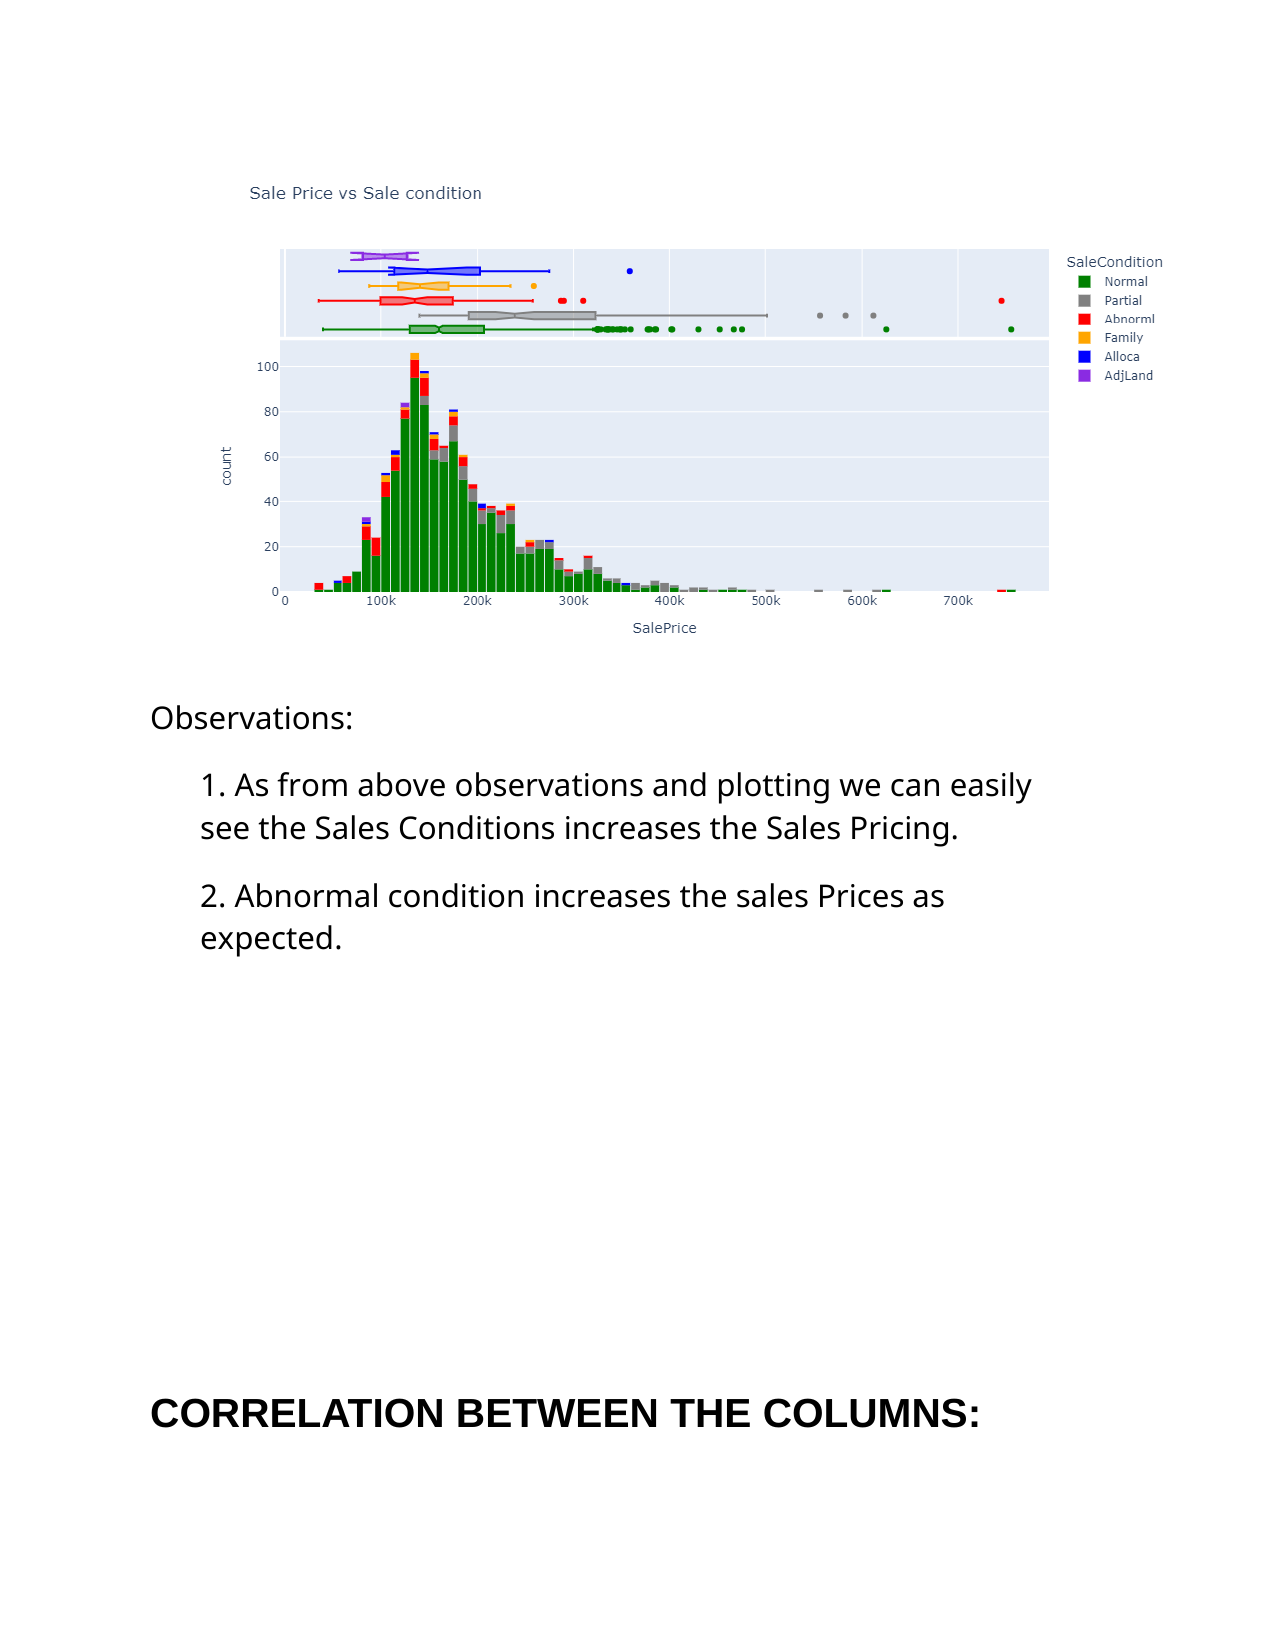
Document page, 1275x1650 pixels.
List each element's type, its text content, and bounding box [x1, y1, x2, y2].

text Observations: [150, 696, 1125, 738]
text CORRELATION BETWEEN THE COLUMNS: [150, 1389, 1125, 1436]
text 2. Abnormal condition increases the sales Prices as expected. [200, 873, 1075, 959]
picture [200, 150, 1175, 671]
text 1. As from above observations and plotting we can easily see the Sales Conditions increases the Sales Pricing. [960, 763, 1075, 848]
